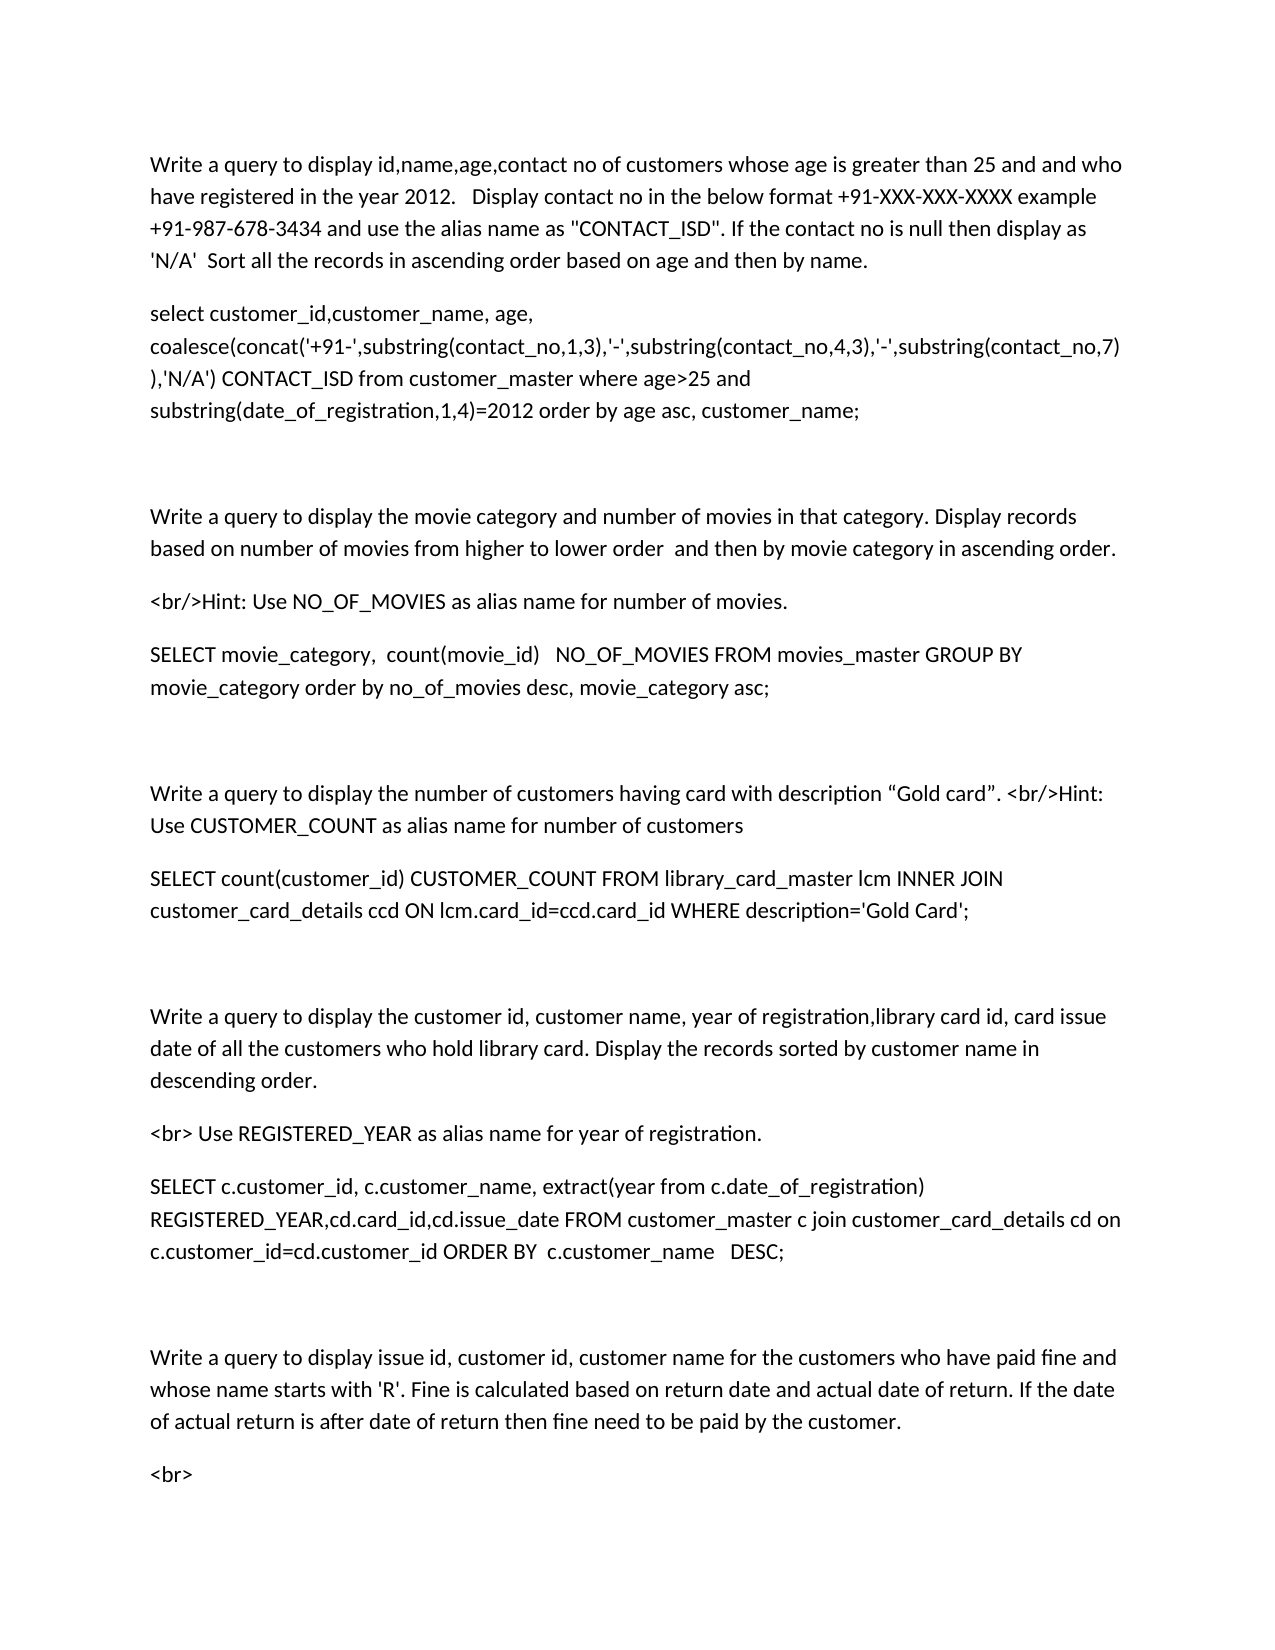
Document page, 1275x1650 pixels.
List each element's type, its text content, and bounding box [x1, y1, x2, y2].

text SELECT movie_category, count(movie_id) NO_OF_MOVIES FROM movies_master GROUP BY movie_category order by no_of_movies desc, movie_category asc; [150, 640, 1125, 701]
text Write a query to display id,name,age,contact no of customers whose age is greater than 25 and and who have registered in the year 2012. Display contact no in the below format +91-XXX-XXX-XXXX example +91-987-678-3434 and use the alias name as "CONTACT_ISD". If the contact no is null then display as 'N/A' Sort all the records in ascending order based on age and then by name. [150, 150, 1125, 274]
text SELECT count(customer_id) CUSTOMER_COUNT FROM library_card_master lcm INNER JOIN customer_card_details ccd ON lcm.card_id=ccd.card_id WHERE description='Gold Card'; [150, 864, 1125, 924]
text Write a query to display the number of customers having card with description “Gold card”. <br/>Hint: Use CUSTOMER_COUNT as alias name for number of customers [150, 779, 1125, 839]
text <br> Use REGISTERED_YEAR as alias name for year of registration. [150, 1119, 1125, 1147]
text Write a query to display the customer id, customer name, year of registration,library card id, card issue date of all the customers who hold library card. Display the records sorted by customer name in descending order. [150, 1002, 1125, 1094]
text Write a query to display the movie category and number of movies in that category. Display records based on number of movies from higher to lower order and then by movie category in ascending order. [150, 502, 1125, 562]
text <br> [150, 1460, 1125, 1488]
text select customer_id,customer_name, age, coalesce(concat('+91-',substring(contact_no,1,3),'-',substring(contact_no,4,3),'-',substring(contact_no,7)),'N/A') CONTACT_ISD from customer_master where age>25 and substring(date_of_registration,1,4)=2012 order by age asc, customer_name; [150, 299, 1125, 424]
text <br/>Hint: Use NO_OF_MOVIES as alias name for number of movies. [150, 587, 1125, 615]
text Write a query to display issue id, customer id, customer name for the customers who have paid fine and whose name starts with 'R'. Fine is calculated based on return date and actual date of return. If the date of actual return is after date of return then fine need to be paid by the customer. [150, 1343, 1125, 1435]
text SELECT c.customer_id, c.customer_name, extract(year from c.date_of_registration) REGISTERED_YEAR,cd.card_id,cd.issue_date FROM customer_master c join customer_card_details cd on c.customer_id=cd.customer_id ORDER BY c.customer_name DESC; [150, 1172, 1125, 1265]
